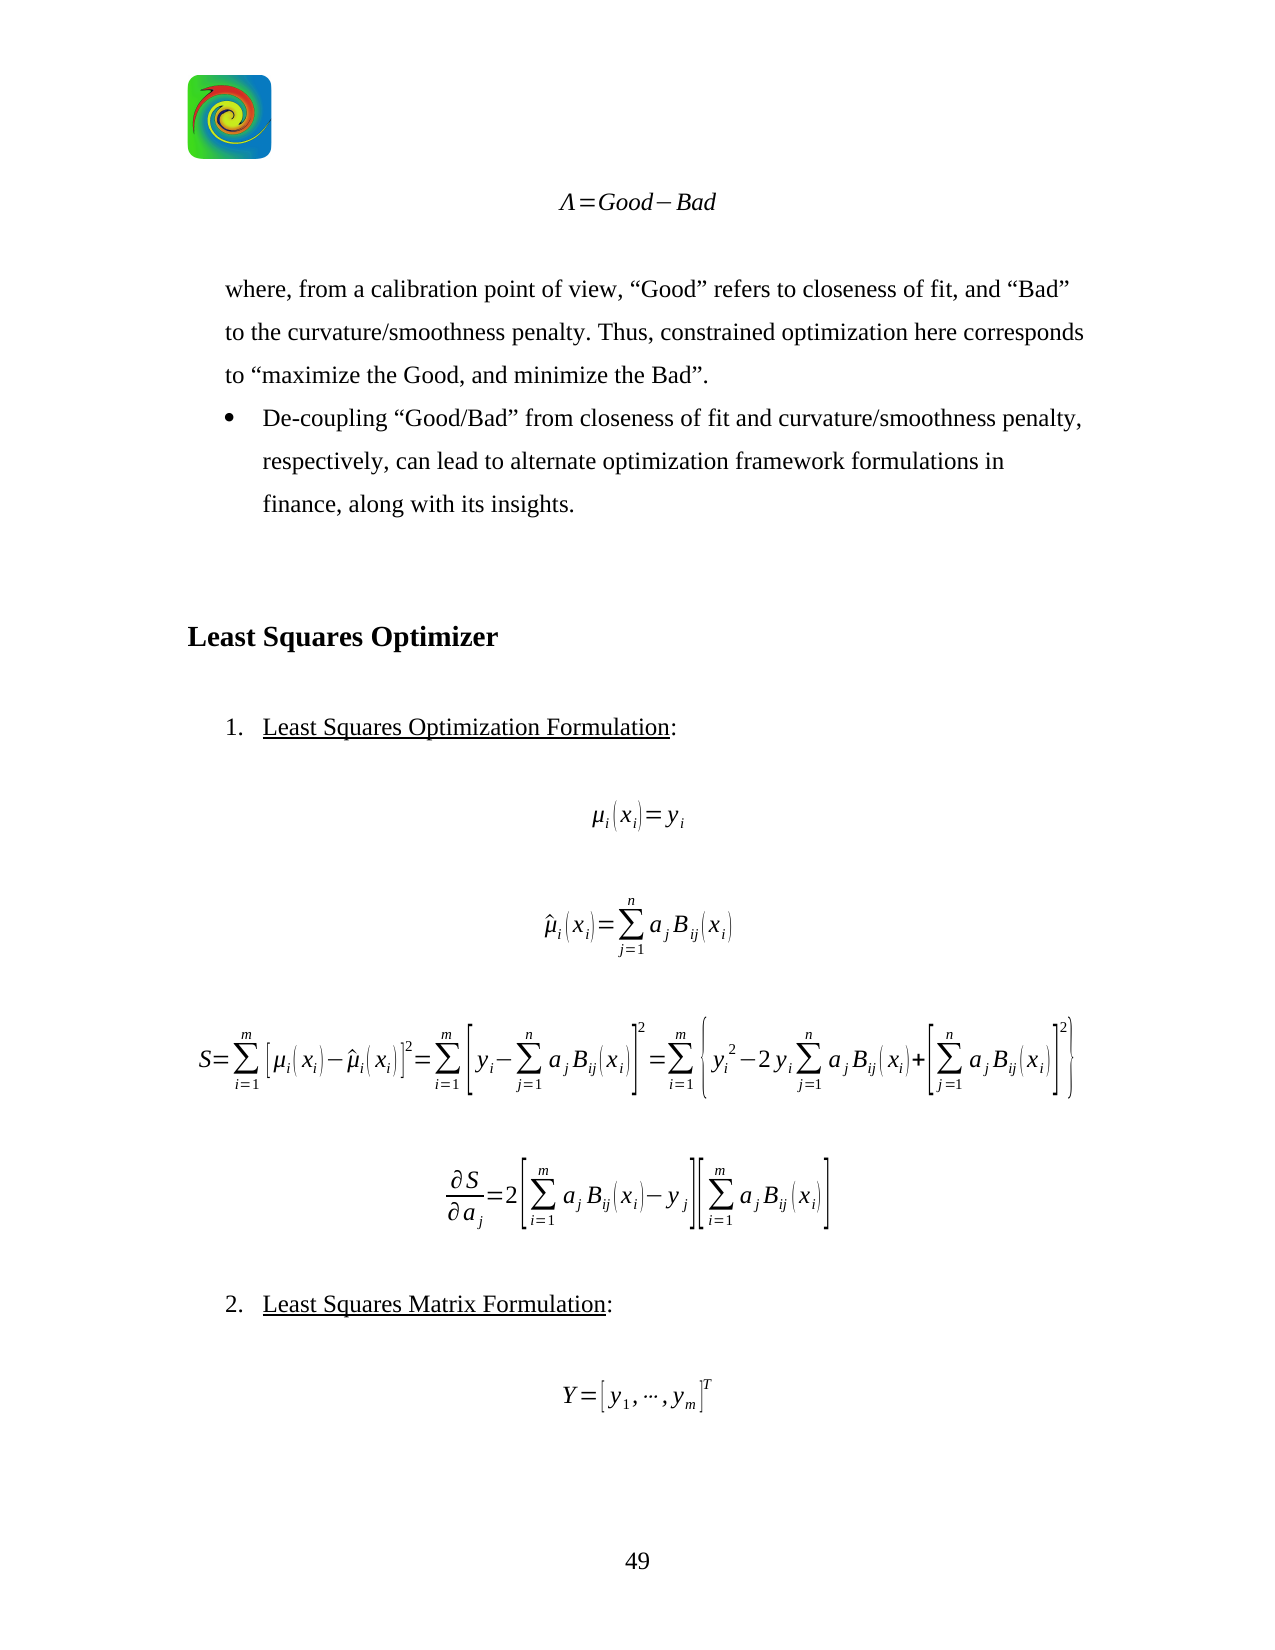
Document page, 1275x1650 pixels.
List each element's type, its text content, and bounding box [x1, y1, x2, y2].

list Least Squares Matrix Formulation: [225, 1289, 1087, 1318]
list De-coupling “Good/Bad” from closeness of fit and curvature/smoothness penalty, respectively, can lead to alternate optimization framework formulations in finance, along with its insights. [225, 403, 1087, 518]
picture [187, 75, 261, 159]
text where, from a calibration point of view, “Good” refers to closeness of fit, and “Bad” to the curvature/smoothness penalty. Thus, constrained optimization here corresponds to “maximize the Good, and minimize the Bad”. [225, 274, 1087, 389]
list Least Squares Optimization Formulation: [225, 712, 1087, 741]
picture [220, 75, 272, 159]
text Least Squares Optimizer [187, 619, 1087, 652]
